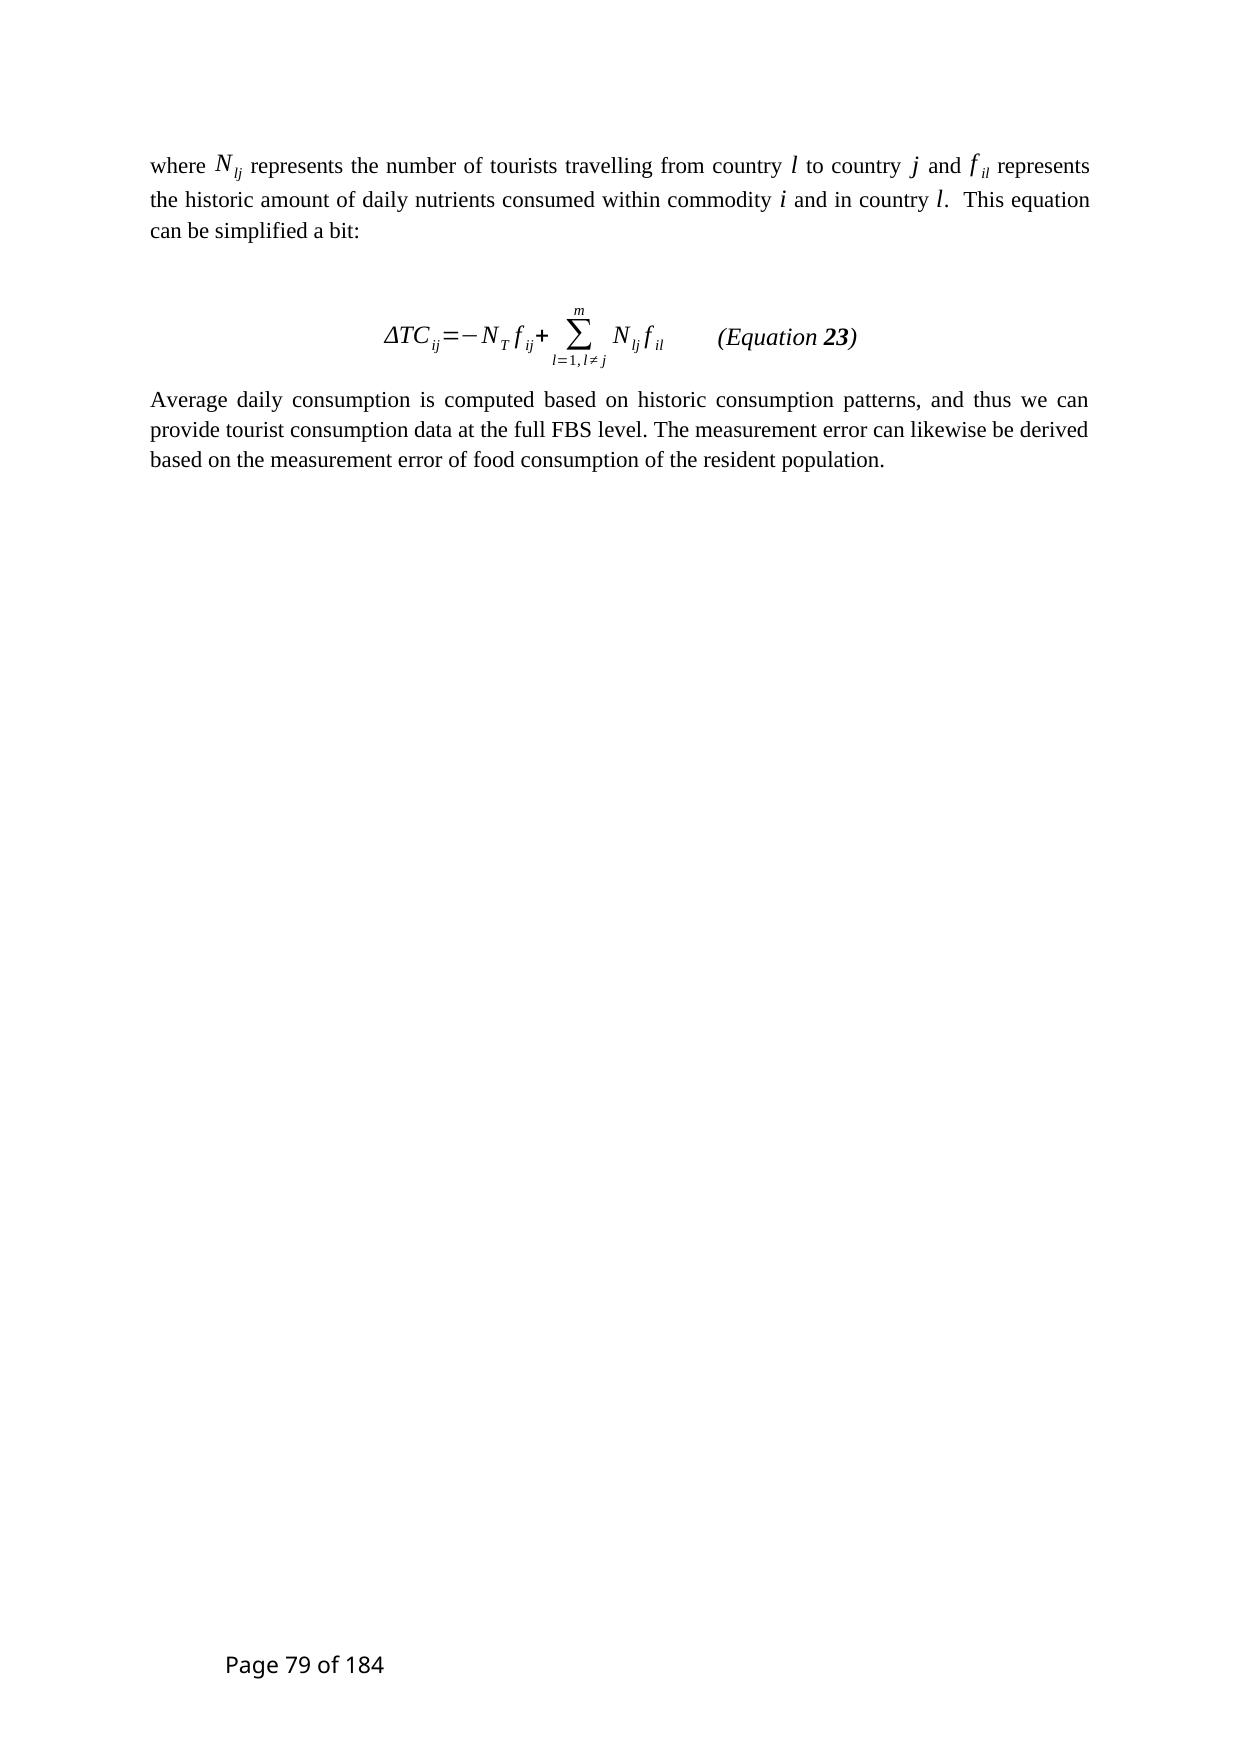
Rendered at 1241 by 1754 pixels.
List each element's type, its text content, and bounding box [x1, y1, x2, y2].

text (Equation 23) [150, 268, 1090, 369]
text where represents the number of tourists travelling from country to country and represents the historic amount of daily nutrients consumed within commodity and in country . This equation can be simplified a bit: [150, 150, 1090, 243]
text Average daily consumption is computed based on historic consumption patterns, and thus we can provide tourist consumption data at the full FBS level. The measurement error can likewise be derived based on the measurement error of food consumption of the resident population. [150, 386, 1090, 472]
